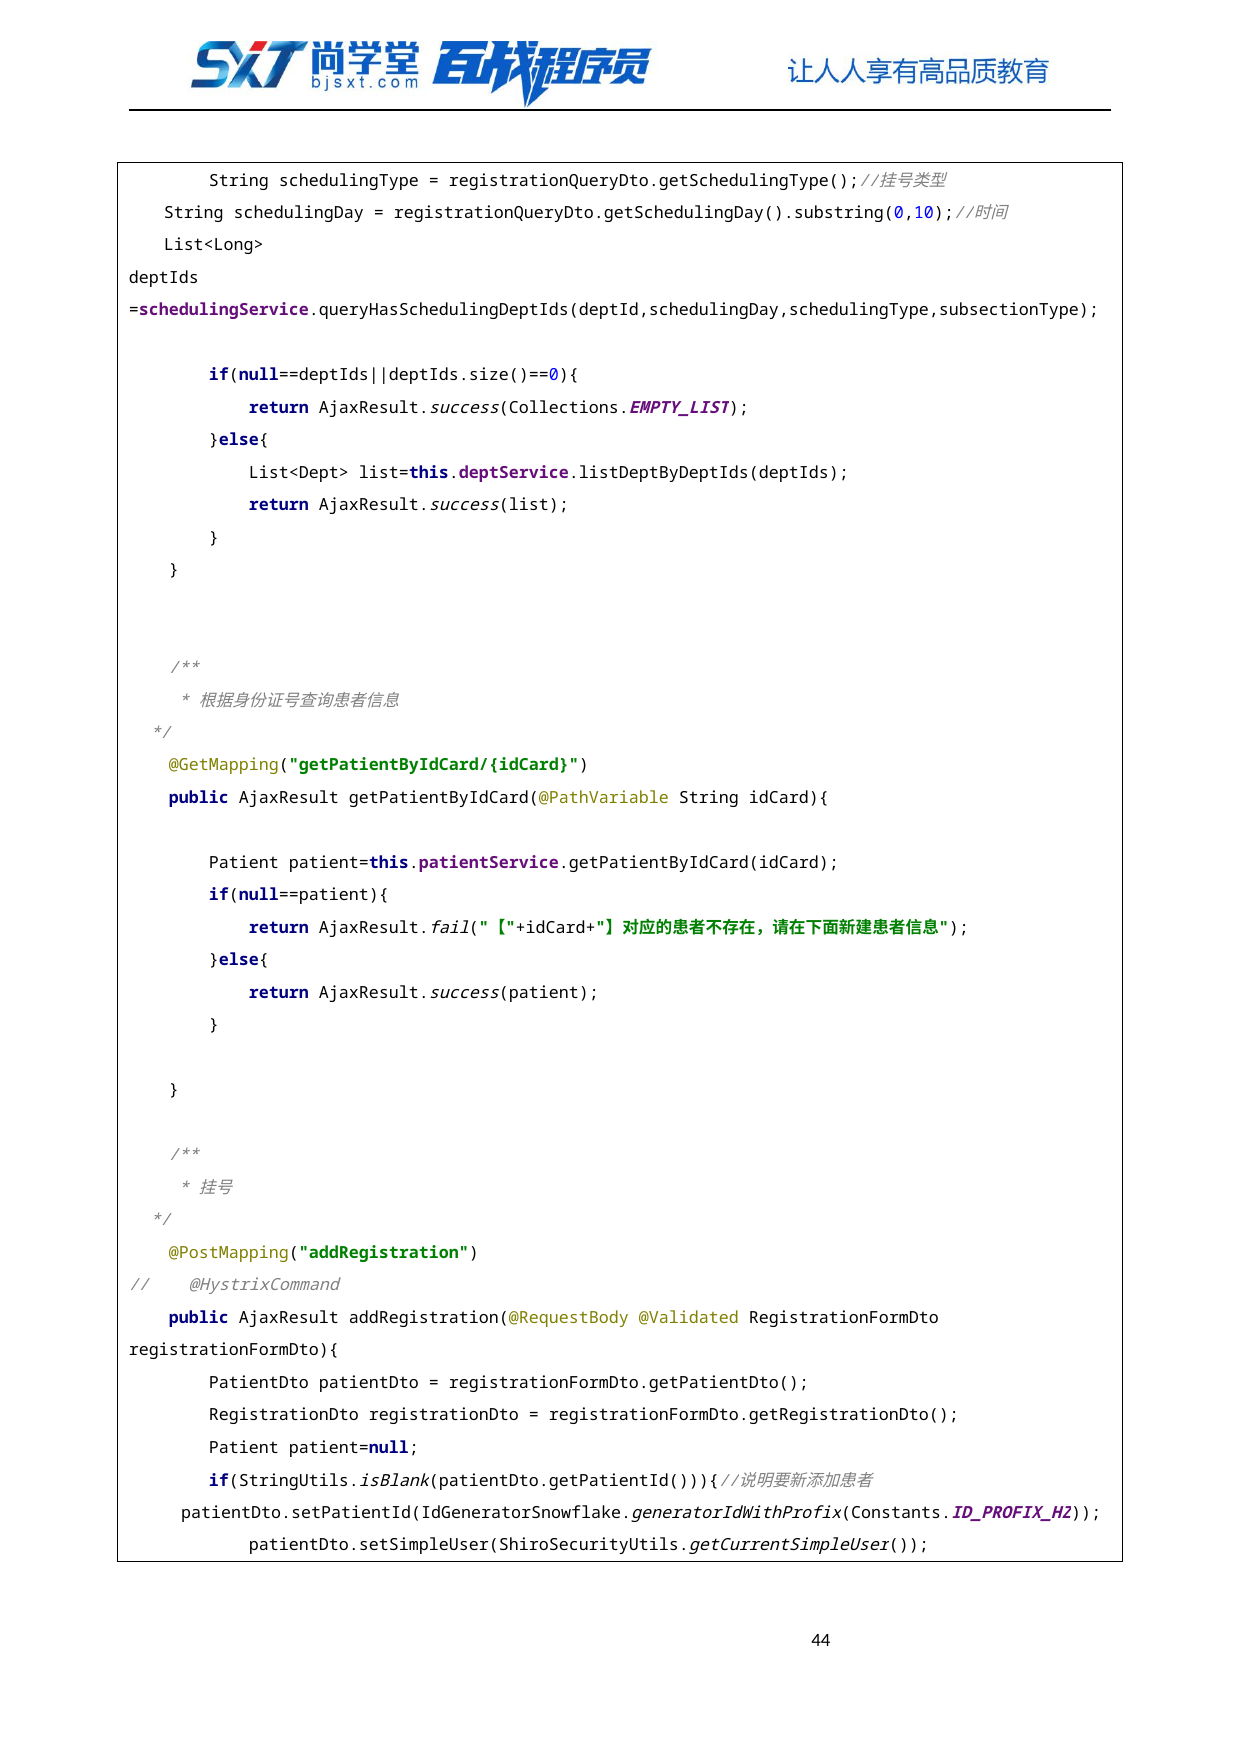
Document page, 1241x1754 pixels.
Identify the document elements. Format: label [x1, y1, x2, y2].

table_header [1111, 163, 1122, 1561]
picture [187, 41, 1053, 108]
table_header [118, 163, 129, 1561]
